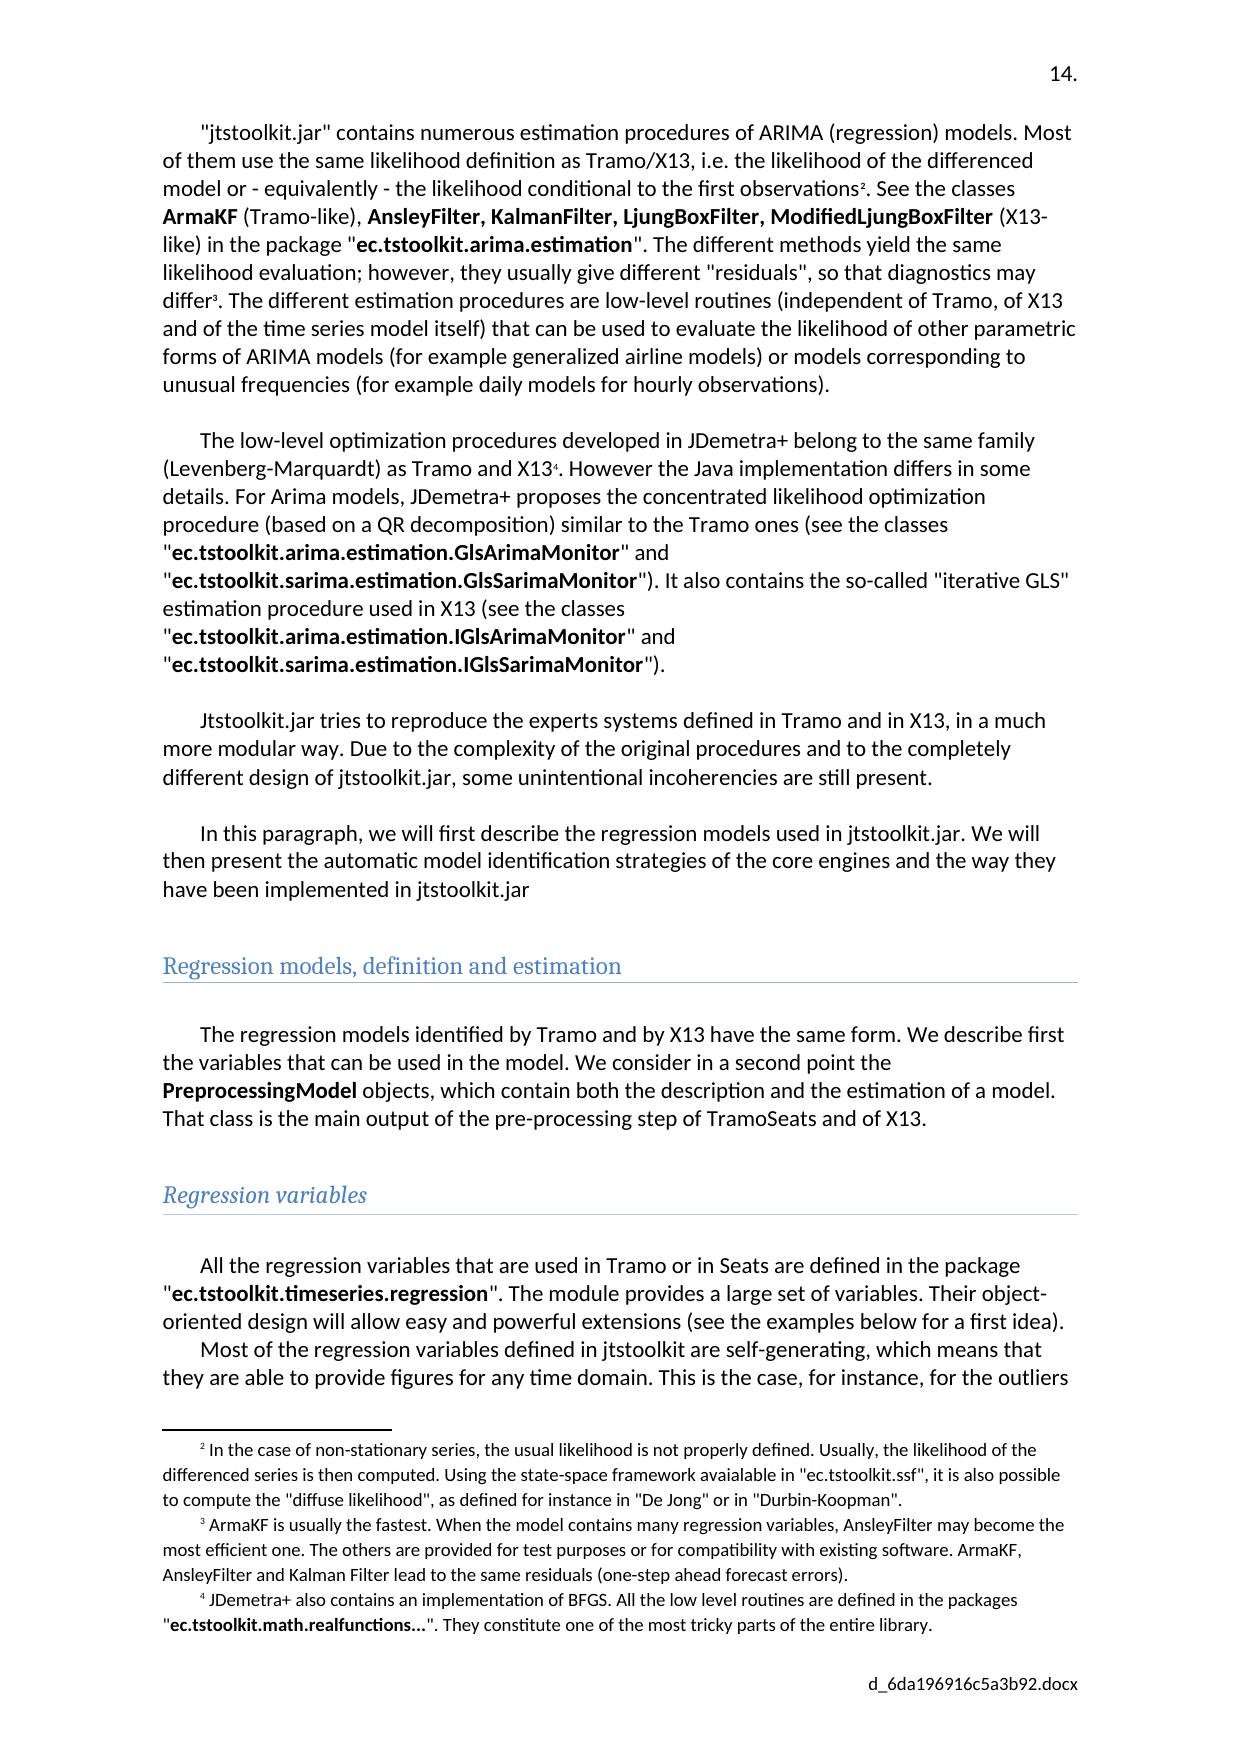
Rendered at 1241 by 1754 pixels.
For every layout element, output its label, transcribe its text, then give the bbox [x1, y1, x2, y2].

text The regression models identified by Tramo and by X13 have the same form. We describe first the variables that can be used in the model. We consider in a second point the PreprocessingModel objects, which contain both the description and the estimation of a model. That class is the main output of the pre-processing step of TramoSeats and of X13. [162, 1020, 1078, 1132]
text In this paragraph, we will first describe the regression models used in jtstoolkit.jar. We will then present the automatic model identification strategies of the core engines and the way they have been implemented in jtstoolkit.jar [162, 819, 1078, 903]
text The low-level optimization procedures developed in JDemetra+ belong to the same family (Levenberg-Marquardt) as Tramo and X13. However the Java implementation differs in some details. For Arima models, JDemetra+ proposes the concentrated likelihood optimization procedure (based on a QR decomposition) similar to the Tramo ones (see the classes "ec.tstoolkit.arima.estimation.GlsArimaMonitor" and "ec.tstoolkit.sarima.estimation.GlsSarimaMonitor"). It also contains the so-called "iterative GLS" estimation procedure used in X13 (see the classes "ec.tstoolkit.arima.estimation.IGlsArimaMonitor" and "ec.tstoolkit.sarima.estimation.IGlsSarimaMonitor"). [162, 426, 1078, 678]
text Jtstoolkit.jar tries to reproduce the experts systems defined in Tramo and in X13, in a much more modular way. Due to the complexity of the original procedures and to the completely different design of jtstoolkit.jar, some unintentional incoherencies are still present. [162, 707, 1078, 791]
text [162, 1335, 1078, 1391]
text "jtstoolkit.jar" contains numerous estimation procedures of ARIMA (regression) models. Most of them use the same likelihood definition as Tramo/X13, i.e. the likelihood of the differenced model or - equivalently - the likelihood conditional to the first observations. See the classes ArmaKF (Tramo-like), AnsleyFilter, KalmanFilter, LjungBoxFilter, ModifiedLjungBoxFilter (X13-like) in the package "ec.tstoolkit.arima.estimation". The different methods yield the same likelihood evaluation; however, they usually give different "residuals", so that diagnostics may differ. The different estimation procedures are low-level routines (independent of Tramo, of X13 and of the time series model itself) that can be used to evaluate the likelihood of other parametric forms of ARIMA models (for example generalized airline models) or models corresponding to unusual frequencies (for example daily models for hourly observations). [162, 118, 1078, 398]
subtitle Regression models, definition and estimation [162, 952, 1078, 983]
subtitle Regression variables [162, 1181, 1078, 1215]
text All the regression variables that are used in Tramo or in Seats are defined in the package "ec.tstoolkit.timeseries.regression". The module provides a large set of variables. Their object-oriented design will allow easy and powerful extensions (see the examples below for a first idea). [162, 1251, 1078, 1335]
